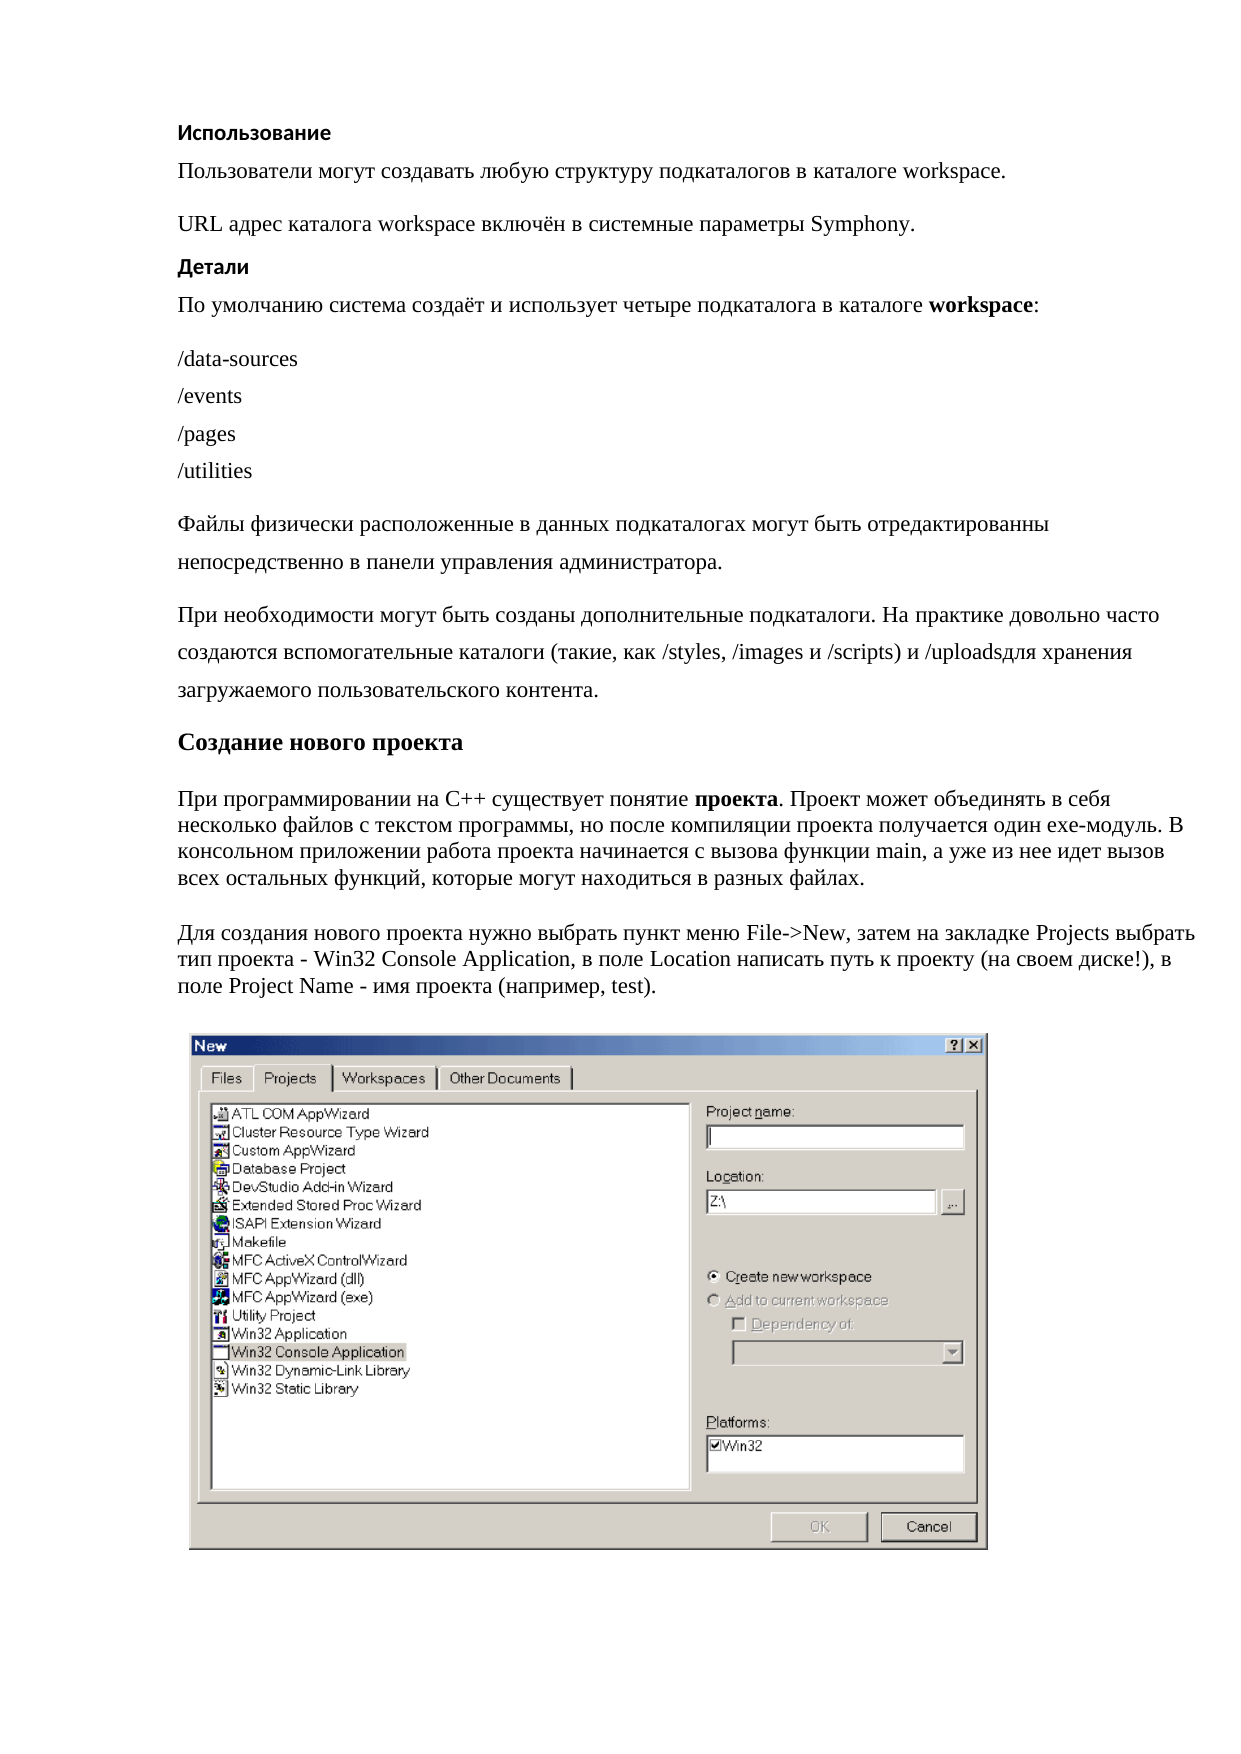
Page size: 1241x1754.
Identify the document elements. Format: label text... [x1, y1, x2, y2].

picture [177, 1027, 995, 1560]
text Файлы физически расположенные в данных подкаталогах могут быть отредактированны непосредственно в панели управления администратора. [177, 499, 1196, 574]
text Использование [177, 118, 1196, 146]
text Пользователи могут создавать любую структуру подкаталогов в каталоге workspace. [177, 146, 1196, 184]
text URL адрес каталога workspace включён в системные параметры Symphony. [177, 199, 1196, 237]
text Для создания нового проекта нужно выбрать пункт меню File->New, затем на закладке Projects выбрать тип проекта - Win32 Console Application, в поле Location написать путь к проекту (на своем диске!), в поле Project Name - имя проекта (например, test). [177, 919, 1196, 998]
text По умолчанию система создаёт и использует четыре подкаталога в каталоге workspace: [177, 280, 1196, 318]
text При необходимости могут быть созданы дополнительные подкаталоги. На практике довольно часто создаются вспомогательные каталоги (такие, как /styles, /images и /scripts) и /uploadsдля хранения загружаемого пользовательского контента. [177, 590, 1196, 702]
text /data-sources /events /pages /utilities [177, 333, 1196, 483]
text Детали [177, 252, 1196, 280]
text Создание нового проекта [177, 718, 1196, 755]
text При программировании на С++ существует понятие проекта. Проект может объединять в себя несколько файлов с текстом программы, но после компиляции проекта получается один exe-модуль. В консольном приложении работа проекта начинается с вызова функции main, а уже из нее идет вызов всех остальных функций, которые могут находиться в разных файлах. [177, 784, 1196, 890]
